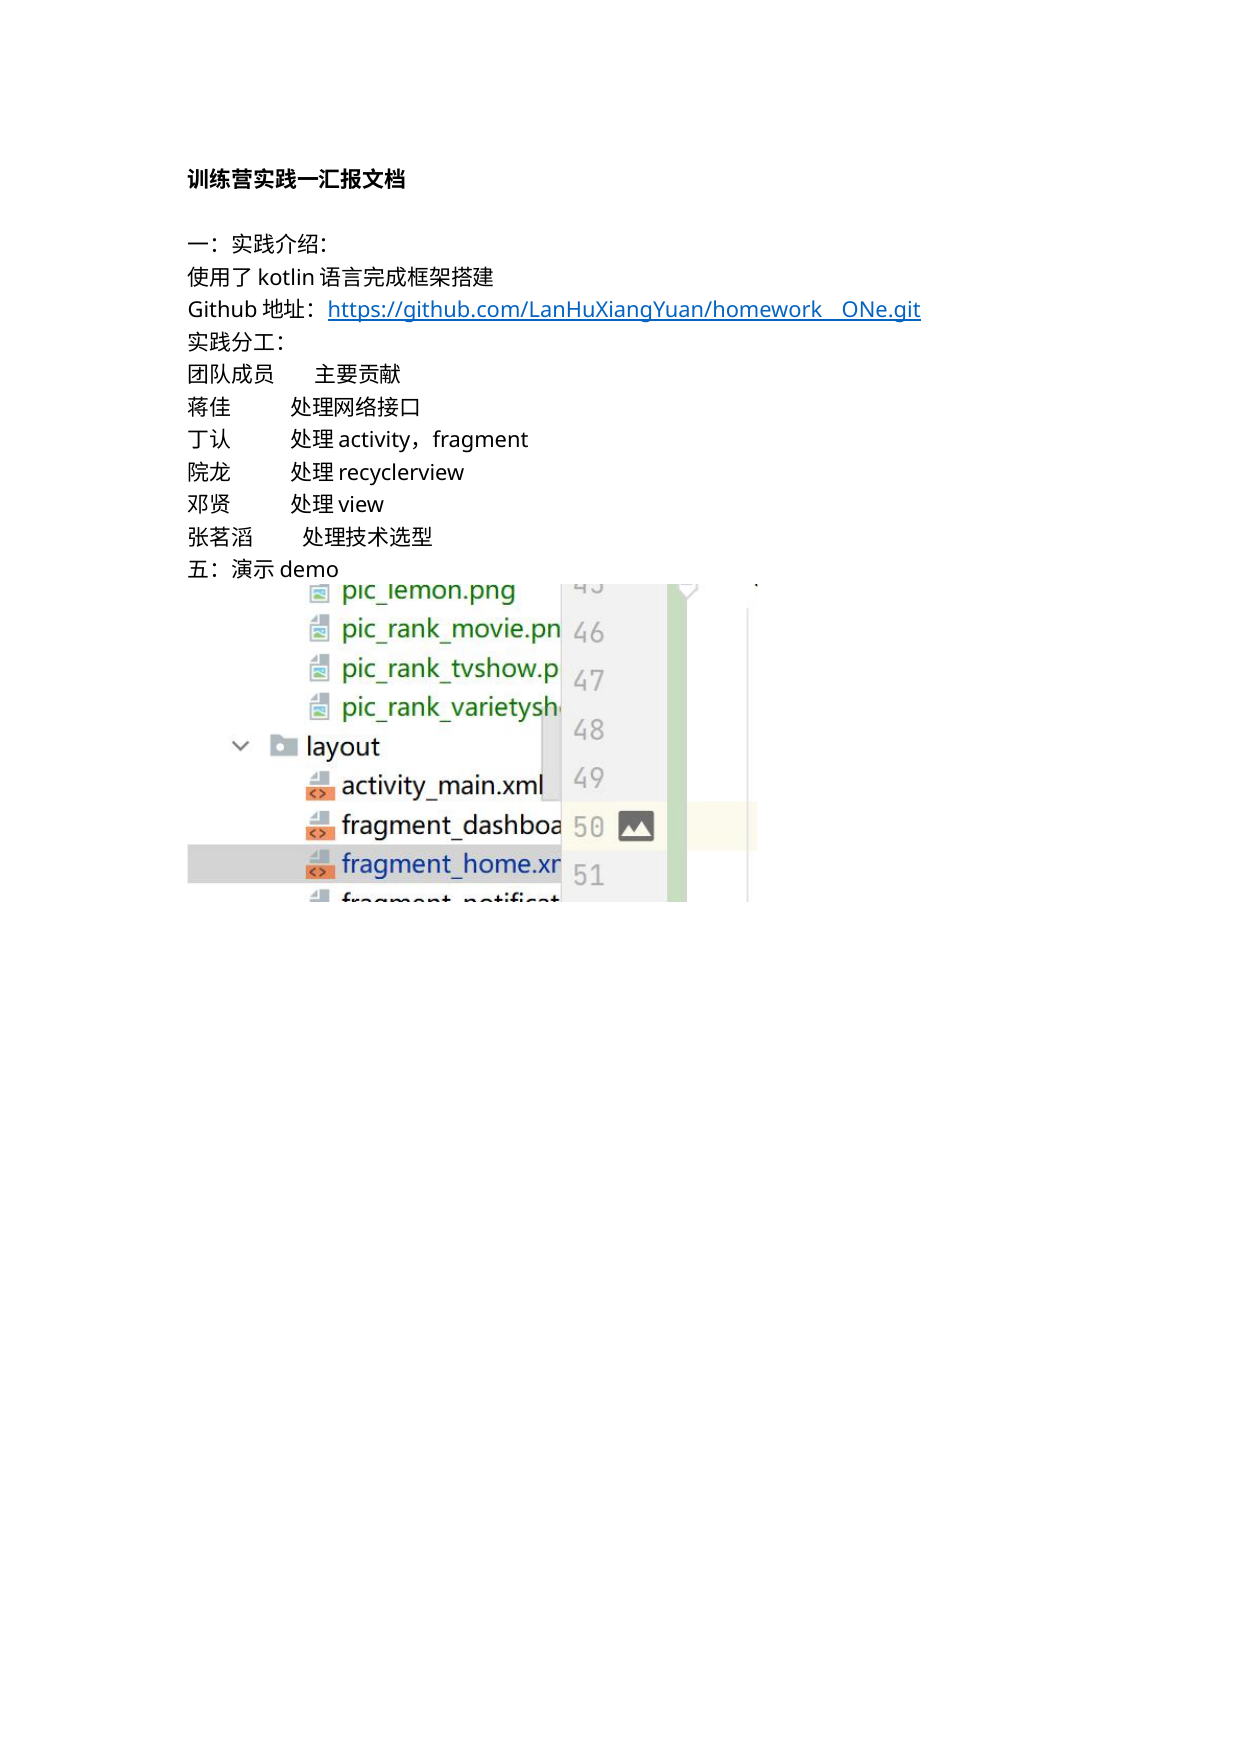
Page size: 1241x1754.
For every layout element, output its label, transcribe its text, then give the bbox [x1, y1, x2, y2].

picture [187, 584, 758, 902]
text 邓贤 处理view [187, 487, 1053, 519]
text 张茗滔 处理技术选型 [187, 519, 1053, 552]
text 训练营实践一汇报文档 [187, 162, 1053, 194]
text 院龙 处理recyclerview [187, 454, 1053, 487]
text 团队成员 主要贡献 [187, 357, 1053, 389]
text 使用了kotlin语言完成框架搭建 [187, 259, 1053, 292]
text 一：实践介绍： [187, 227, 1053, 259]
text Github地址：https://github.com/LanHuXiangYuan/homework__ONe.git [187, 292, 1053, 324]
text 蒋佳 处理网络接口 [187, 389, 1053, 422]
text 五：演示demo [187, 552, 1053, 584]
text 丁认 处理activity，fragment [187, 422, 1053, 454]
text 实践分工： [187, 324, 1053, 357]
